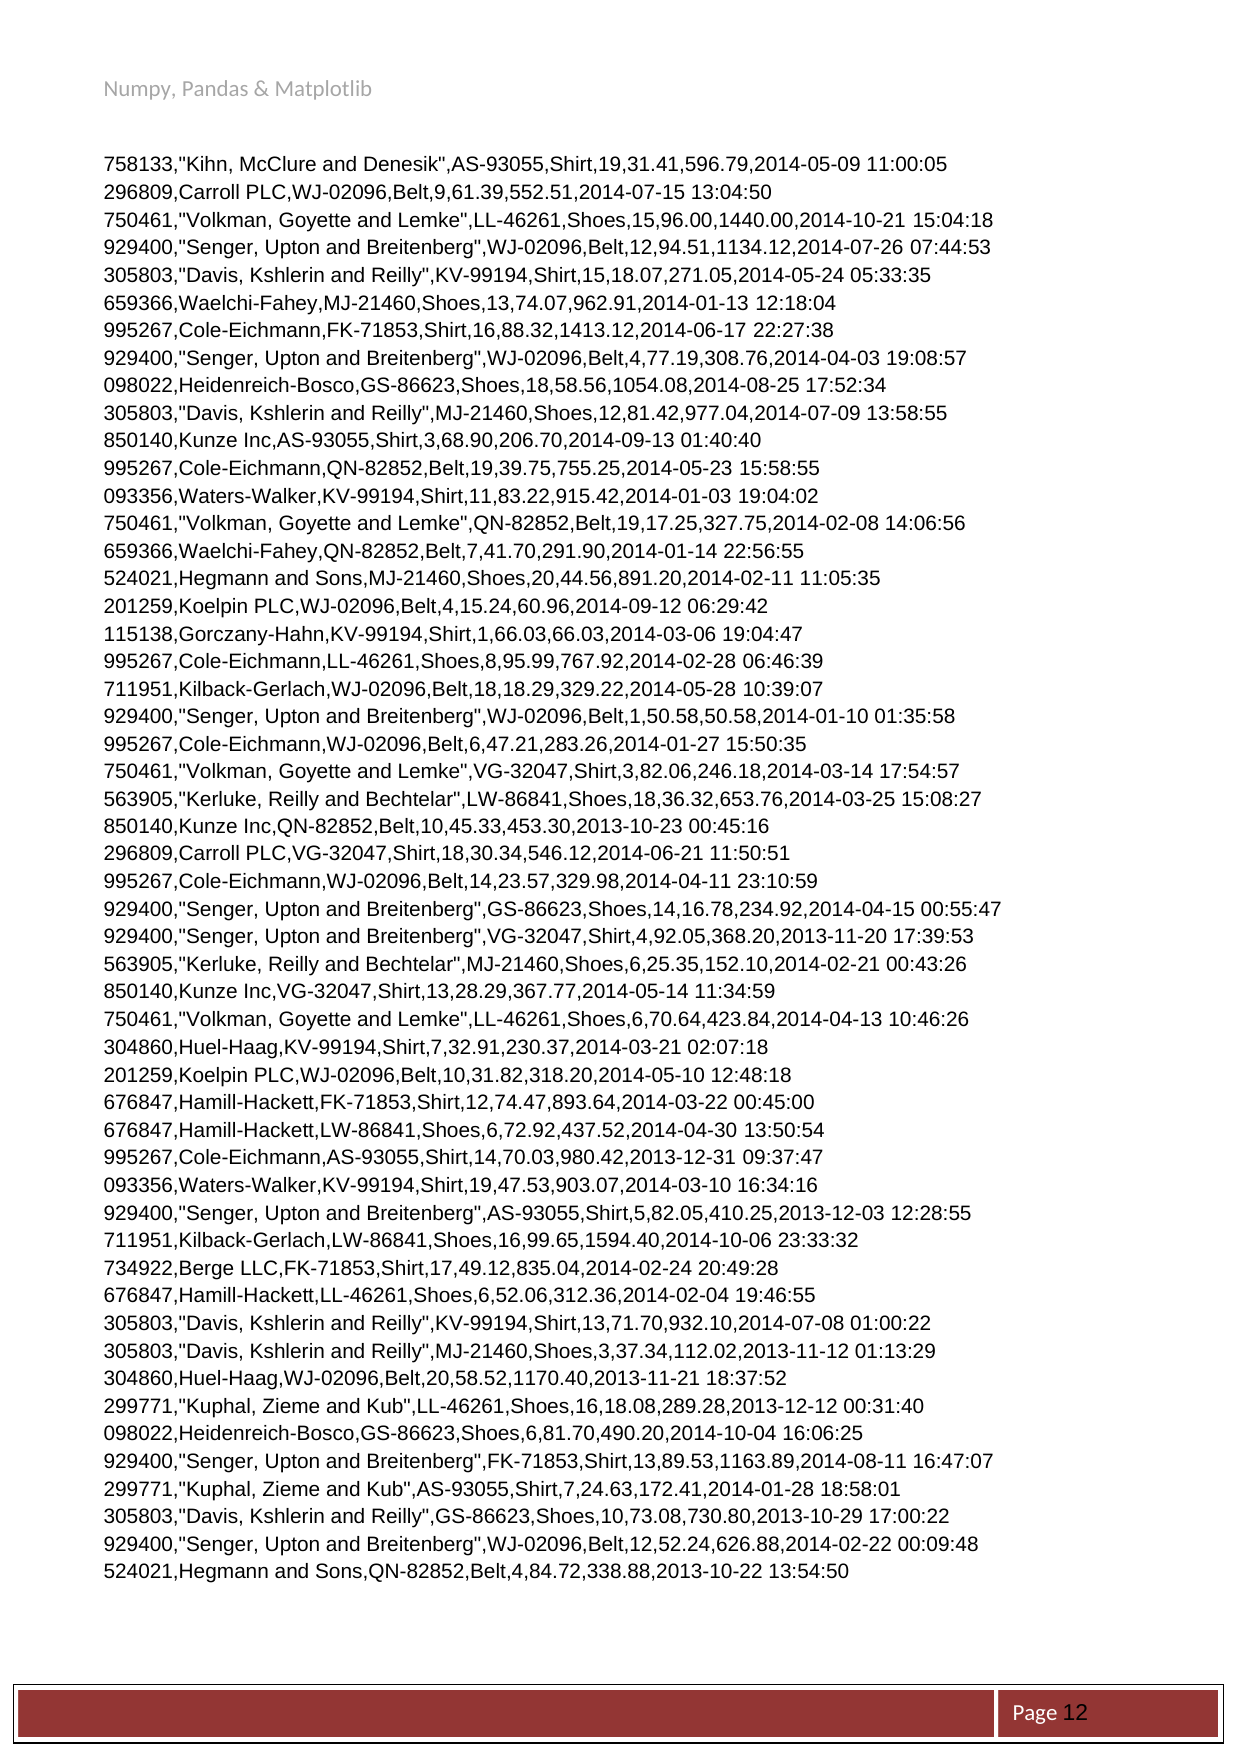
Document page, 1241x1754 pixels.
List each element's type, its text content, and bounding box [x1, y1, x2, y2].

text 305803,"Davis, Kshlerin and Reilly",MJ-21460,Shoes,3,37.34,112.02,2013-11-12 01:13:29 [103, 1338, 1103, 1362]
text 524021,Hegmann and Sons,MJ-21460,Shoes,20,44.56,891.20,2014-02-11 11:05:35 [103, 566, 1103, 590]
text 296809,Carroll PLC,WJ-02096,Belt,9,61.39,552.51,2014-07-15 13:04:50 [103, 180, 1103, 204]
text 304860,Huel-Haag,WJ-02096,Belt,20,58.52,1170.40,2013-11-21 18:37:52 [103, 1366, 1103, 1390]
text 750461,"Volkman, Goyette and Lemke",VG-32047,Shirt,3,82.06,246.18,2014-03-14 17:54:57 [103, 759, 1103, 783]
text 299771,"Kuphal, Zieme and Kub",LL-46261,Shoes,16,18.08,289.28,2013-12-12 00:31:40 [103, 1394, 1103, 1418]
text 995267,Cole-Eichmann,AS-93055,Shirt,14,70.03,980.42,2013-12-31 09:37:47 [103, 1145, 1103, 1169]
text 563905,"Kerluke, Reilly and Bechtelar",LW-86841,Shoes,18,36.32,653.76,2014-03-25 15:08:27 850140,Kunze Inc,QN-82852,Belt,10,45.33,453.30,2013-10-23 00:45:16 [103, 787, 985, 838]
text 201259,Koelpin PLC,WJ-02096,Belt,10,31.82,318.20,2014-05-10 12:48:18 [103, 1062, 1103, 1086]
text 750461,"Volkman, Goyette and Lemke",QN-82852,Belt,19,17.25,327.75,2014-02-08 14:06:56 [103, 511, 1103, 535]
text 929400,"Senger, Upton and Breitenberg",AS-93055,Shirt,5,82.05,410.25,2013-12-03 12:28:55 711951,Kilback-Gerlach,LW-86841,Shoes,16,99.65,1594.40,2014-10-06 23:33:32 [103, 1201, 973, 1252]
text 929400,"Senger, Upton and Breitenberg",WJ-02096,Belt,1,50.58,50.58,2014-01-10 01:35:58 995267,Cole-Eichmann,WJ-02096,Belt,6,47.21,283.26,2014-01-27 15:50:35 [103, 704, 957, 756]
text 995267,Cole-Eichmann,WJ-02096,Belt,14,23.57,329.98,2014-04-11 23:10:59 [103, 869, 1103, 893]
text 659366,Waelchi-Fahey,QN-82852,Belt,7,41.70,291.90,2014-01-14 22:56:55 [103, 539, 1103, 563]
picture [998, 1690, 1218, 1737]
text 676847,Hamill-Hackett,LW-86841,Shoes,6,72.92,437.52,2014-04-30 13:50:54 [103, 1118, 1103, 1142]
text 115138,Gorczany-Hahn,KV-99194,Shirt,1,66.03,66.03,2014-03-06 19:04:47 [103, 622, 1103, 646]
text 098022,Heidenreich-Bosco,GS-86623,Shoes,6,81.70,490.20,2014-10-04 16:06:25 [103, 1421, 1103, 1445]
text 659366,Waelchi-Fahey,MJ-21460,Shoes,13,74.07,962.91,2014-01-13 12:18:04 [103, 290, 1103, 314]
text 201259,Koelpin PLC,WJ-02096,Belt,4,15.24,60.96,2014-09-12 06:29:42 [103, 594, 1103, 618]
text 305803,"Davis, Kshlerin and Reilly",KV-99194,Shirt,13,71.70,932.10,2014-07-08 01:00:22 [103, 1311, 1103, 1335]
text 758133,"Kihn, McClure and Denesik",AS-93055,Shirt,19,31.41,596.79,2014-05-09 11:00:05 [103, 152, 1103, 176]
text 524021,Hegmann and Sons,QN-82852,Belt,4,84.72,338.88,2013-10-22 13:54:50 [103, 1559, 1103, 1583]
text 734922,Berge LLC,FK-71853,Shirt,17,49.12,835.04,2014-02-24 20:49:28 [103, 1256, 1103, 1279]
text 711951,Kilback-Gerlach,WJ-02096,Belt,18,18.29,329.22,2014-05-28 10:39:07 [103, 677, 1103, 701]
text 296809,Carroll PLC,VG-32047,Shirt,18,30.34,546.12,2014-06-21 11:50:51 [103, 842, 1103, 866]
text 676847,Hamill-Hackett,LL-46261,Shoes,6,52.06,312.36,2014-02-04 19:46:55 [103, 1283, 1103, 1307]
picture [18, 1690, 994, 1737]
text 850140,Kunze Inc,AS-93055,Shirt,3,68.90,206.70,2014-09-13 01:40:40 [103, 428, 1103, 452]
text 929400,"Senger, Upton and Breitenberg",WJ-02096,Belt,12,52.24,626.88,2014-02-22 00:09:48 [103, 1532, 1103, 1556]
text 929400,"Senger, Upton and Breitenberg",FK-71853,Shirt,13,89.53,1163.89,2014-08-11 16:47:07 299771,"Kuphal, Zieme and Kub",AS-93055,Shirt,7,24.63,172.41,2014-01-28 18:58:01 [103, 1449, 997, 1500]
text 750461,"Volkman, Goyette and Lemke",LL-46261,Shoes,15,96.00,1440.00,2014-10-21 15:04:18 [103, 207, 1103, 231]
text 305803,"Davis, Kshlerin and Reilly",MJ-21460,Shoes,12,81.42,977.04,2014-07-09 13:58:55 [103, 401, 1103, 425]
text 750461,"Volkman, Goyette and Lemke",LL-46261,Shoes,6,70.64,423.84,2014-04-13 10:46:26 [103, 1007, 1103, 1031]
text 929400,"Senger, Upton and Breitenberg",GS-86623,Shoes,14,16.78,234.92,2014-04-15 00:55:47 929400,"Senger, Upton and Breitenberg",VG-32047,Shirt,4,92.05,368.20,2013-11-20 17:39:53 563905,"Kerluke, Reilly and Bechtelar",MJ-21460,Shoes,6,25.35,152.10,2014-02-21 00:43:26 850140,Kunze Inc,VG-32047,Shirt,13,28.29,367.77,2014-05-14 11:34:59 [103, 897, 1005, 1003]
text 093356,Waters-Walker,KV-99194,Shirt,11,83.22,915.42,2014-01-03 19:04:02 [103, 483, 1103, 507]
text 093356,Waters-Walker,KV-99194,Shirt,19,47.53,903.07,2014-03-10 16:34:16 [103, 1173, 1103, 1197]
text 676847,Hamill-Hackett,FK-71853,Shirt,12,74.47,893.64,2014-03-22 00:45:00 [103, 1090, 1103, 1114]
text 305803,"Davis, Kshlerin and Reilly",KV-99194,Shirt,15,18.07,271.05,2014-05-24 05:33:35 [103, 263, 1103, 287]
text 305803,"Davis, Kshlerin and Reilly",GS-86623,Shoes,10,73.08,730.80,2013-10-29 17:00:22 [103, 1504, 1103, 1528]
text 995267,Cole-Eichmann,FK-71853,Shirt,16,88.32,1413.12,2014-06-17 22:27:38 [103, 318, 1103, 342]
text 929400,"Senger, Upton and Breitenberg",WJ-02096,Belt,12,94.51,1134.12,2014-07-26 07:44:53 [103, 235, 1103, 259]
text 304860,Huel-Haag,KV-99194,Shirt,7,32.91,230.37,2014-03-21 02:07:18 [103, 1035, 1103, 1059]
text 995267,Cole-Eichmann,LL-46261,Shoes,8,95.99,767.92,2014-02-28 06:46:39 [103, 649, 1103, 673]
text 929400,"Senger, Upton and Breitenberg",WJ-02096,Belt,4,77.19,308.76,2014-04-03 19:08:57 098022,Heidenreich-Bosco,GS-86623,Shoes,18,58.56,1054.08,2014-08-25 17:52:34 [103, 346, 968, 397]
text 995267,Cole-Eichmann,QN-82852,Belt,19,39.75,755.25,2014-05-23 15:58:55 [103, 456, 1103, 480]
